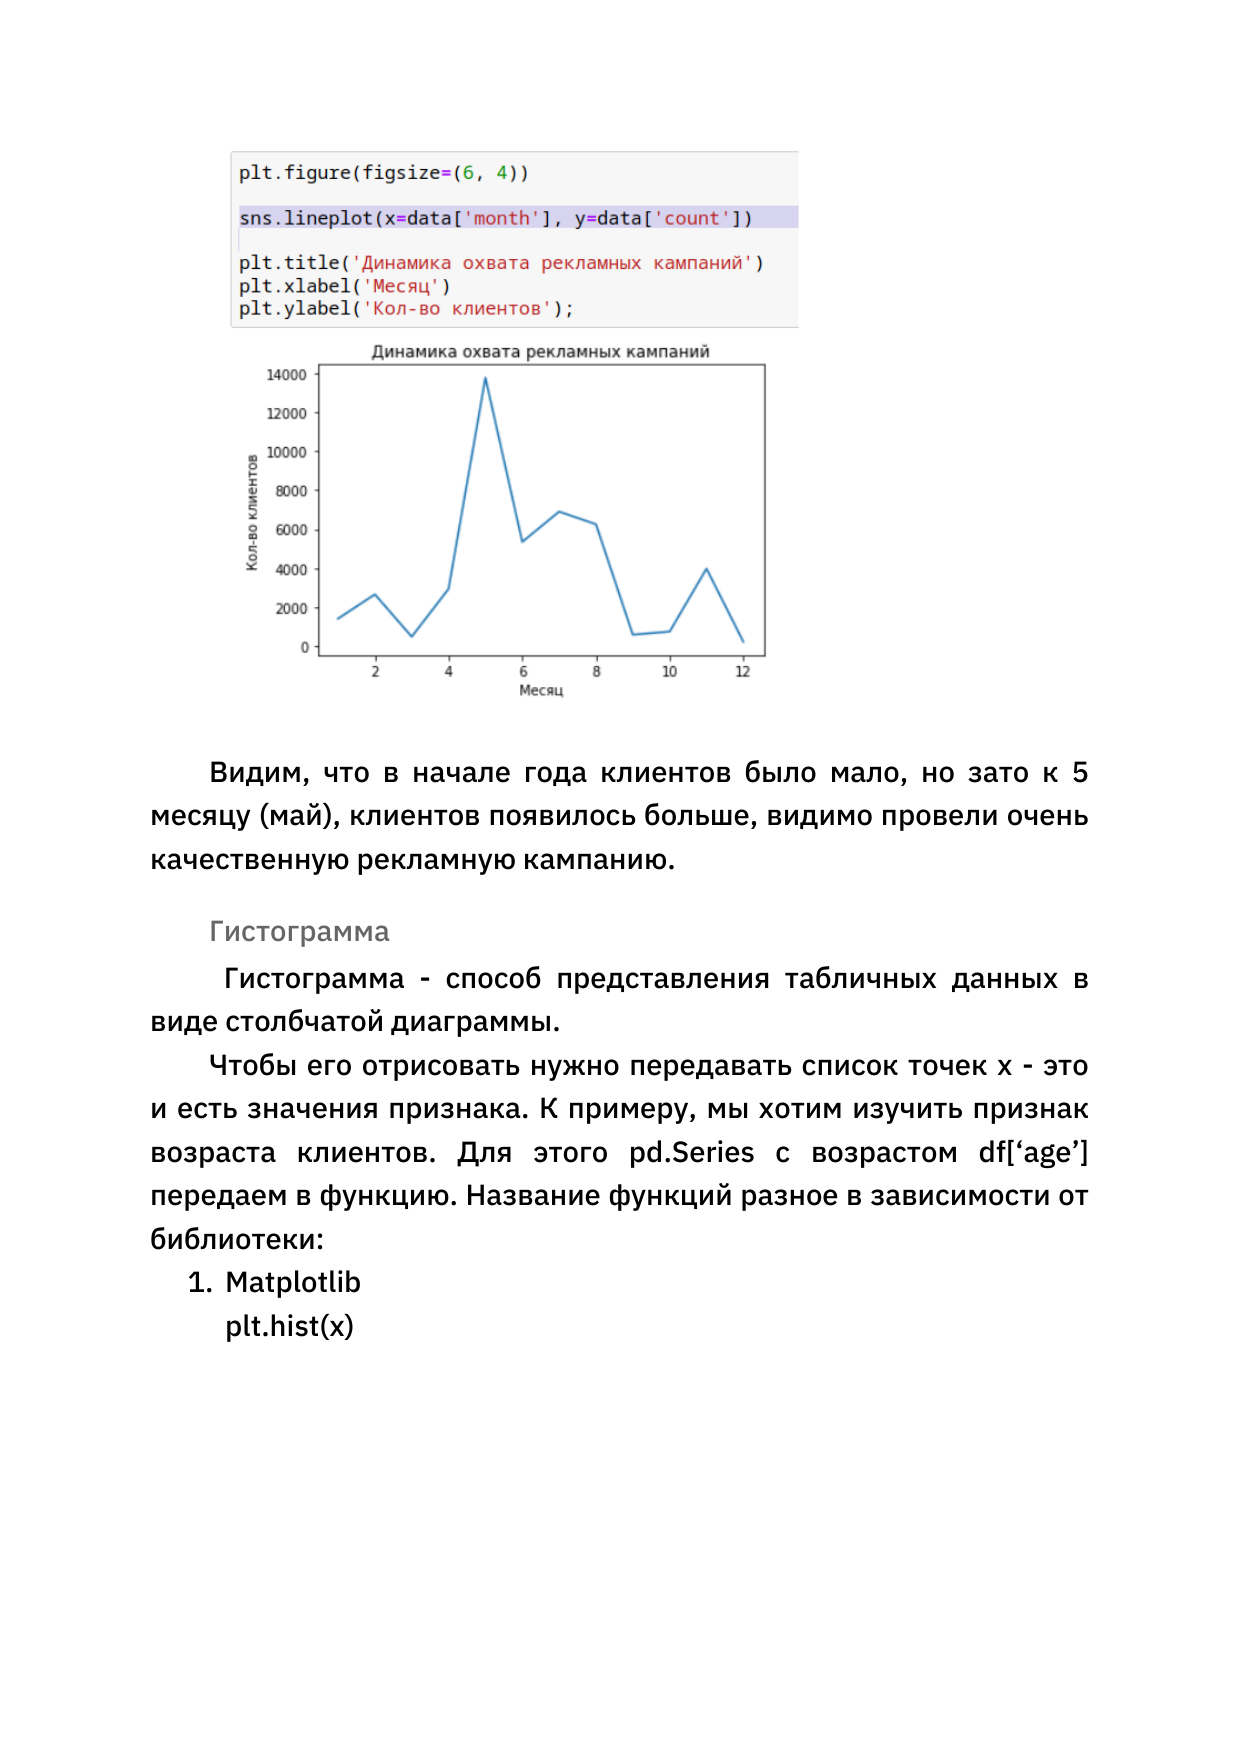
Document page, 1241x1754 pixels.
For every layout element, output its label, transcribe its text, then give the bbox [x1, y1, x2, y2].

subtitle Гистограмма [150, 912, 1090, 950]
text Чтобы его отрисовать нужно передавать список точек x - это и есть значения признака. К примеру, мы хотим изучить признак возраста клиентов. Для этого pd.Series с возрастом df[‘age’] передаем в функцию. Название функций разное в зависимости от библиотеки: [150, 1045, 1090, 1257]
picture [225, 150, 799, 705]
list Matplotlib [187, 1263, 1090, 1301]
text Гистограмма - способ представления табличных данных в виде столбчатой диаграммы. [150, 958, 1090, 1040]
text plt.hist(x) [225, 1307, 1090, 1344]
text Видим, что в начале года клиентов было мало, но зато к 5 месяцу (май), клиентов появилось больше, видимо провели очень качественную рекламную кампанию. [150, 752, 1090, 877]
